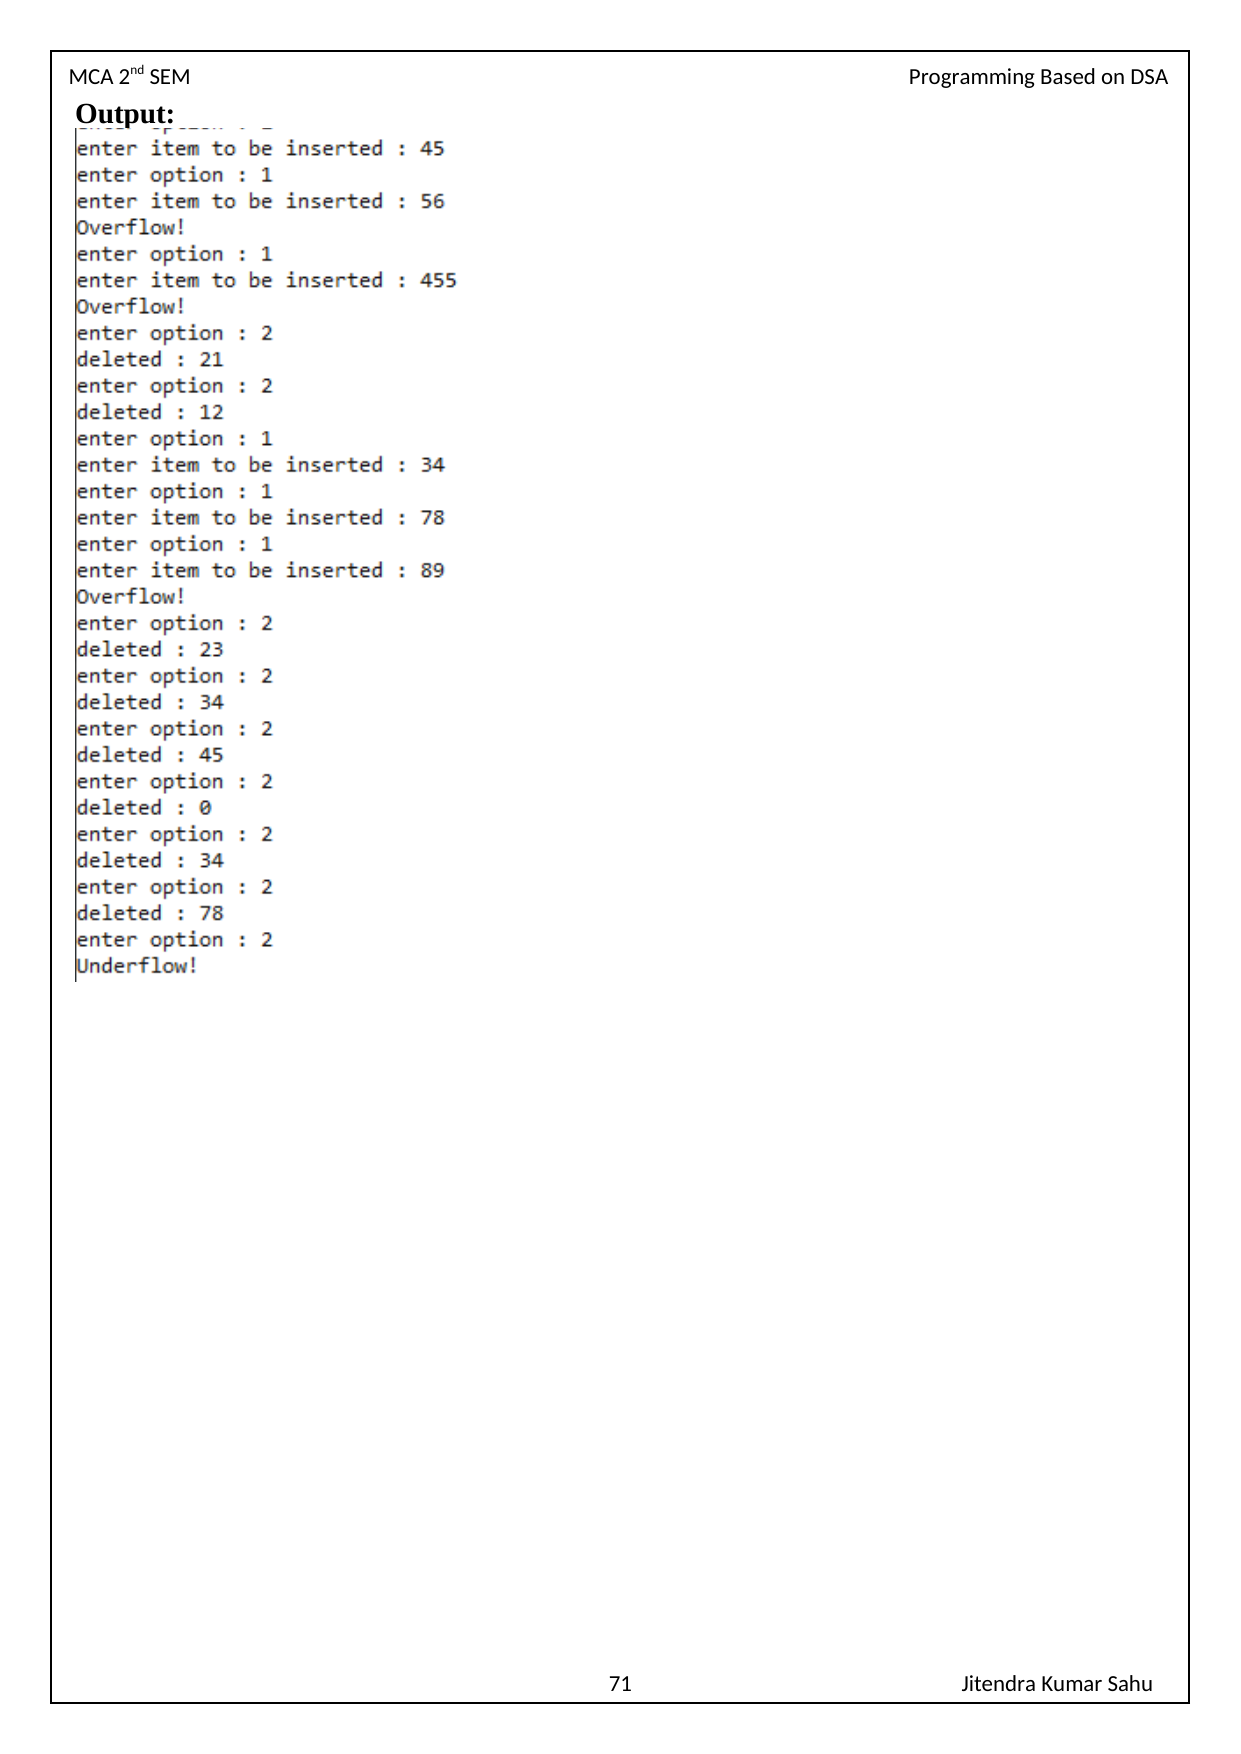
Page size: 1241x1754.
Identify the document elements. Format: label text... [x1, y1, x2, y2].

picture [75, 128, 905, 982]
text Output: [75, 102, 1165, 128]
